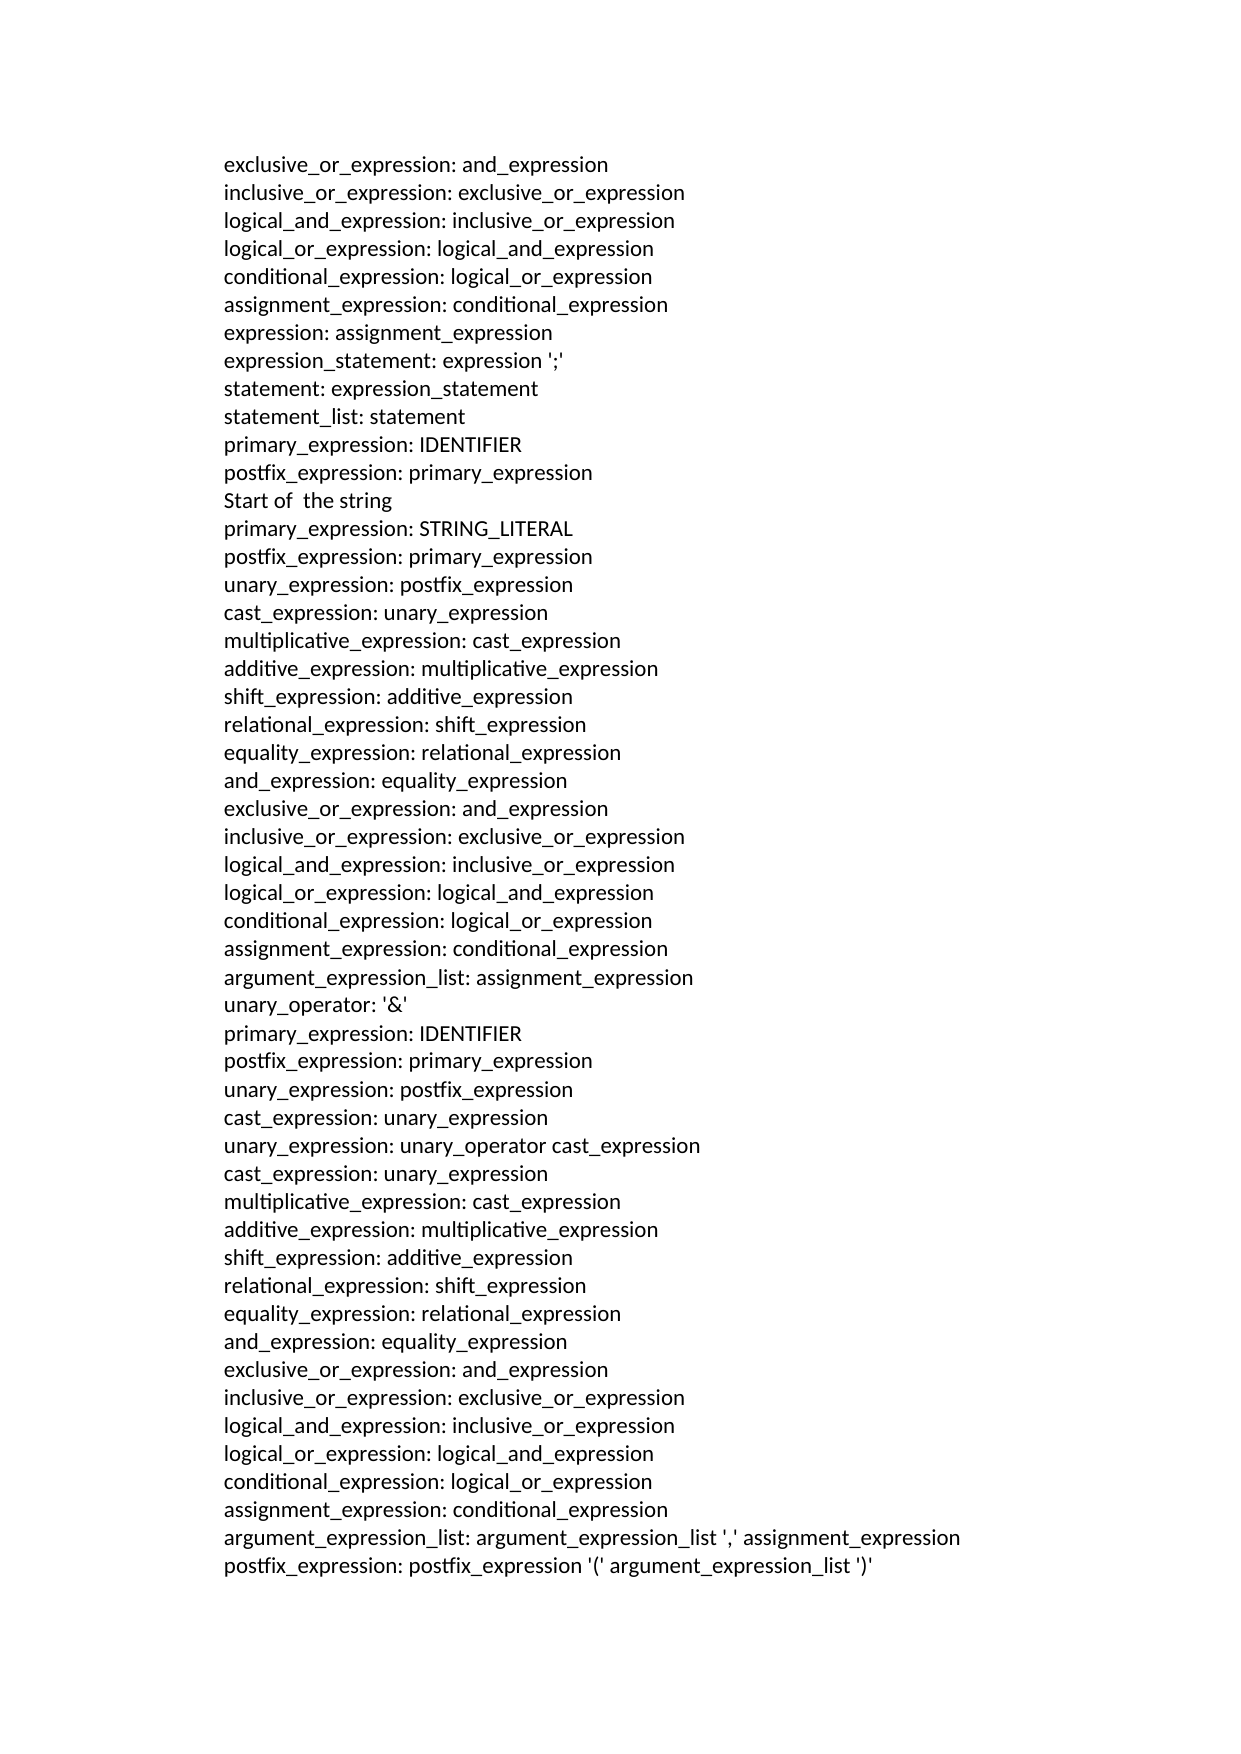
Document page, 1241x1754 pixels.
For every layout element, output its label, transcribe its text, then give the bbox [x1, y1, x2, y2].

text logical_and_expression: inclusive_or_expression [224, 1411, 1090, 1439]
text cast_expression: unary_expression [224, 1103, 1090, 1131]
text and_expression: equality_expression [224, 1327, 1090, 1355]
text cast_expression: unary_expression [224, 598, 1090, 626]
text inclusive_or_expression: exclusive_or_expression [224, 822, 1090, 851]
text conditional_expression: logical_or_expression [224, 907, 1090, 934]
text primary_expression: IDENTIFIER [224, 1019, 1090, 1047]
text relational_expression: shift_expression [224, 1271, 1090, 1299]
text statement_list: statement [224, 402, 1090, 430]
text argument_expression_list: assignment_expression [224, 963, 1090, 991]
text logical_and_expression: inclusive_or_expression [224, 206, 1090, 234]
text postfix_expression: primary_expression [224, 542, 1090, 570]
text equality_expression: relational_expression [224, 1299, 1090, 1327]
text statement: expression_statement [224, 374, 1090, 402]
text exclusive_or_expression: and_expression [224, 794, 1090, 822]
text unary_expression: postfix_expression [224, 570, 1090, 598]
text logical_or_expression: logical_and_expression [224, 878, 1090, 907]
text cast_expression: unary_expression [224, 1159, 1090, 1187]
text assignment_expression: conditional_expression [224, 934, 1090, 963]
text primary_expression: IDENTIFIER [224, 430, 1090, 458]
text postfix_expression: postfix_expression '(' argument_expression_list ')' [224, 1551, 1090, 1579]
text assignment_expression: conditional_expression [224, 1495, 1090, 1523]
text unary_expression: postfix_expression [224, 1075, 1090, 1103]
text shift_expression: additive_expression [224, 1243, 1090, 1271]
text exclusive_or_expression: and_expression [224, 1355, 1090, 1383]
text and_expression: equality_expression [224, 766, 1090, 794]
text primary_expression: STRING_LITERAL [224, 514, 1090, 542]
text unary_operator: '&' [224, 991, 1090, 1019]
text equality_expression: relational_expression [224, 738, 1090, 766]
text shift_expression: additive_expression [224, 682, 1090, 710]
text Start of the string [224, 486, 1090, 514]
text multiplicative_expression: cast_expression [224, 1187, 1090, 1215]
text expression_statement: expression ';' [224, 346, 1090, 374]
text inclusive_or_expression: exclusive_or_expression [224, 1383, 1090, 1411]
text postfix_expression: primary_expression [224, 1047, 1090, 1075]
text expression: assignment_expression [224, 318, 1090, 346]
text multiplicative_expression: cast_expression [224, 626, 1090, 654]
text additive_expression: multiplicative_expression [224, 1215, 1090, 1243]
text exclusive_or_expression: and_expression [224, 150, 1090, 178]
text argument_expression_list: argument_expression_list ',' assignment_expression [224, 1523, 1090, 1551]
text conditional_expression: logical_or_expression [224, 1467, 1090, 1495]
text unary_expression: unary_operator cast_expression [224, 1131, 1090, 1159]
text logical_or_expression: logical_and_expression [224, 1439, 1090, 1467]
text conditional_expression: logical_or_expression [224, 262, 1090, 290]
text relational_expression: shift_expression [224, 710, 1090, 738]
text postfix_expression: primary_expression [224, 458, 1090, 486]
text assignment_expression: conditional_expression [224, 290, 1090, 318]
text logical_and_expression: inclusive_or_expression [224, 851, 1090, 878]
text inclusive_or_expression: exclusive_or_expression [224, 178, 1090, 206]
text additive_expression: multiplicative_expression [224, 654, 1090, 682]
text logical_or_expression: logical_and_expression [224, 234, 1090, 262]
